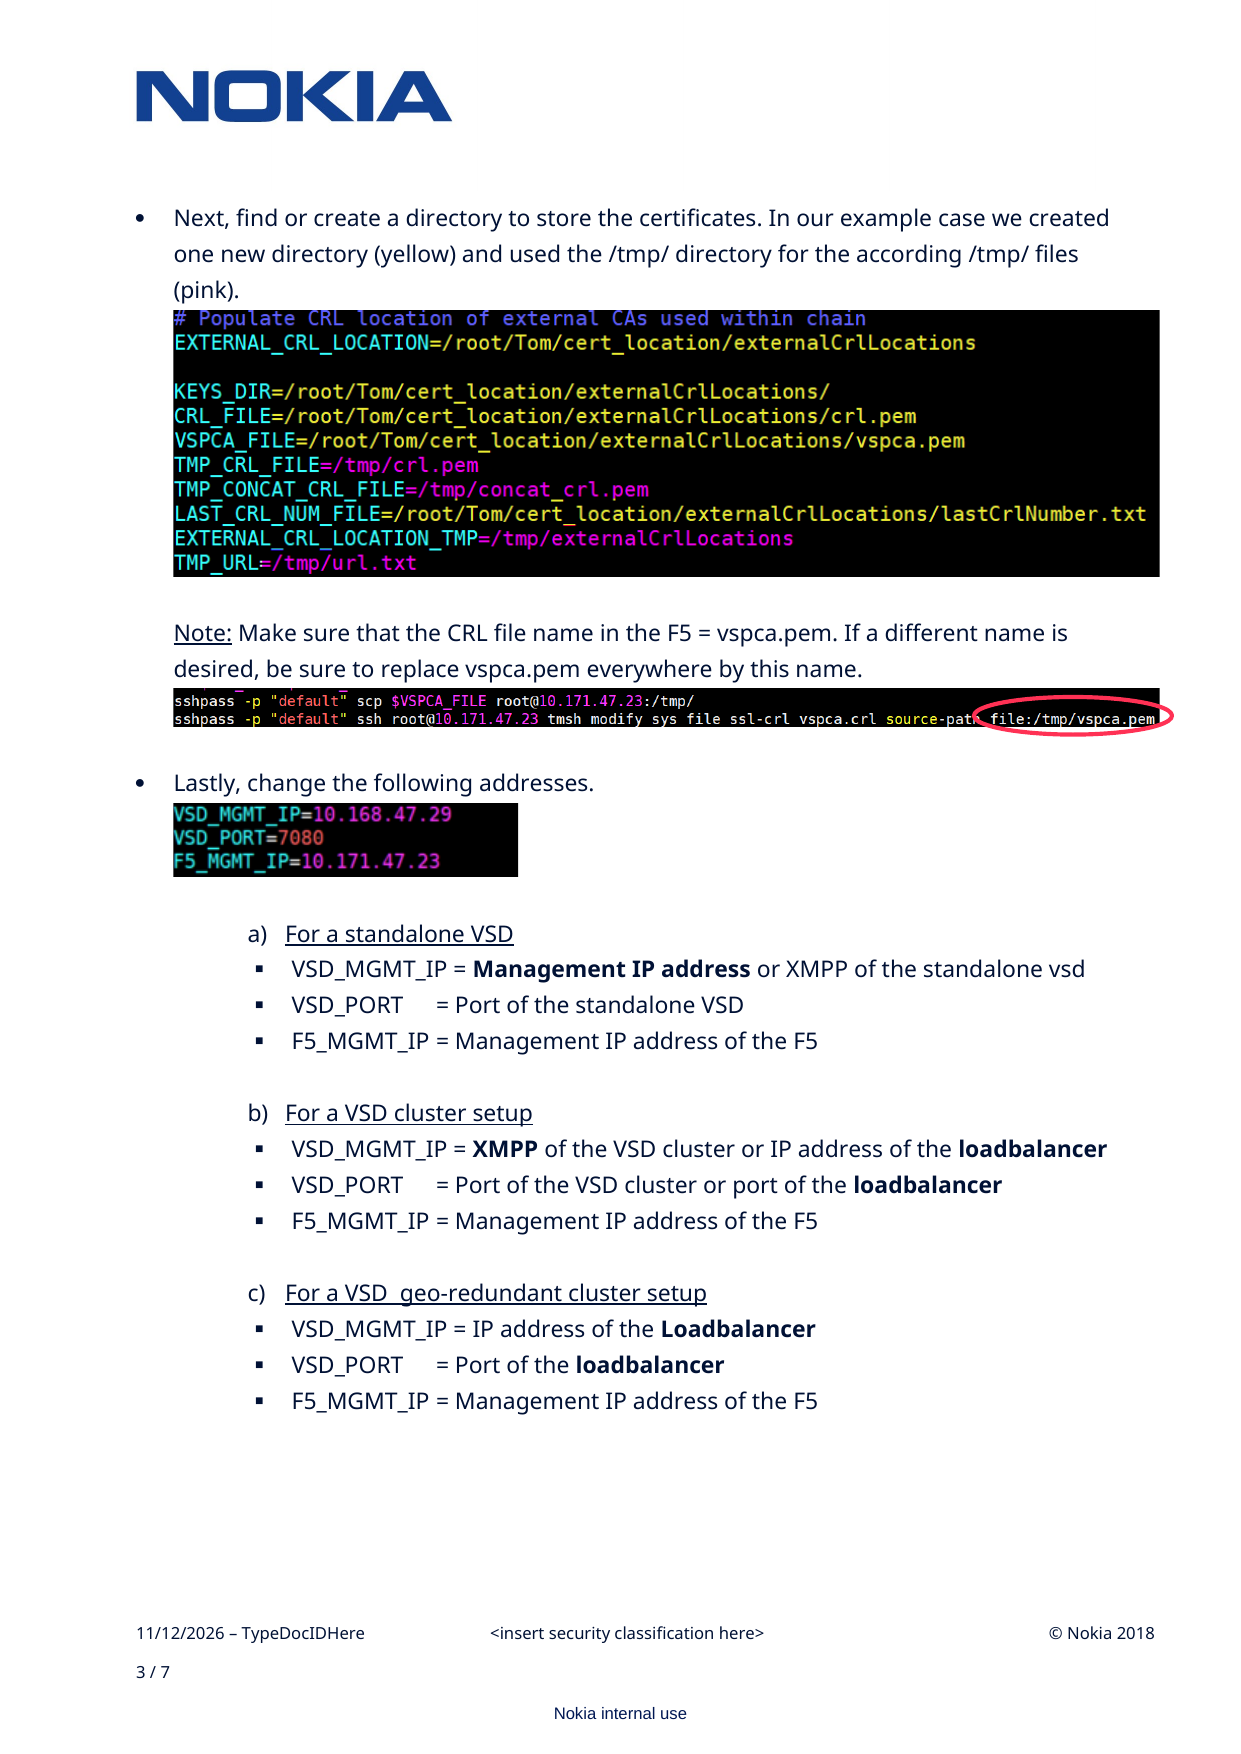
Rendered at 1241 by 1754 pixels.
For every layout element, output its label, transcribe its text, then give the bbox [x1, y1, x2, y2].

list VSD_PORT = Port of the standalone VSD [254, 989, 1122, 1021]
list Note: Make sure that the CRL file name in the F5 = vspca.pem. If a different name is desired, be sure to replace vspca.pem everywhere by this name. [173, 617, 1122, 688]
list F5_MGMT_IP = Management IP address of the F5 [254, 1025, 1122, 1057]
list VSD_MGMT_IP = XMPP of the VSD cluster or IP address of the loadbalancer [254, 1133, 1122, 1164]
list Next, find or create a directory to store the certificates. In our example case we created one new directory (yellow) and used the /tmp/ directory for the according /tmp/ files (pink). [136, 202, 1122, 305]
picture [173, 803, 519, 877]
list Lastly, change the following addresses. [136, 767, 1122, 798]
list VSD_MGMT_IP = Management IP address or XMPP of the standalone vsd [254, 953, 1122, 985]
list For a standalone VSD [247, 917, 1122, 949]
picture [173, 310, 1160, 577]
list VSD_MGMT_IP = IP address of the Loadbalancer [254, 1313, 1122, 1344]
list For a VSD cluster setup [247, 1097, 1122, 1128]
picture [65, 0, 1241, 191]
list VSD_PORT = Port of the VSD cluster or port of the loadbalancer [254, 1169, 1122, 1200]
list VSD_PORT = Port of the loadbalancer [254, 1349, 1122, 1380]
list For a VSD geo-redundant cluster setup [247, 1277, 1122, 1308]
list F5_MGMT_IP = Management IP address of the F5 [254, 1205, 1122, 1236]
picture [977, 700, 1160, 727]
picture [173, 688, 1160, 727]
list F5_MGMT_IP = Management IP address of the F5 [254, 1385, 1122, 1416]
